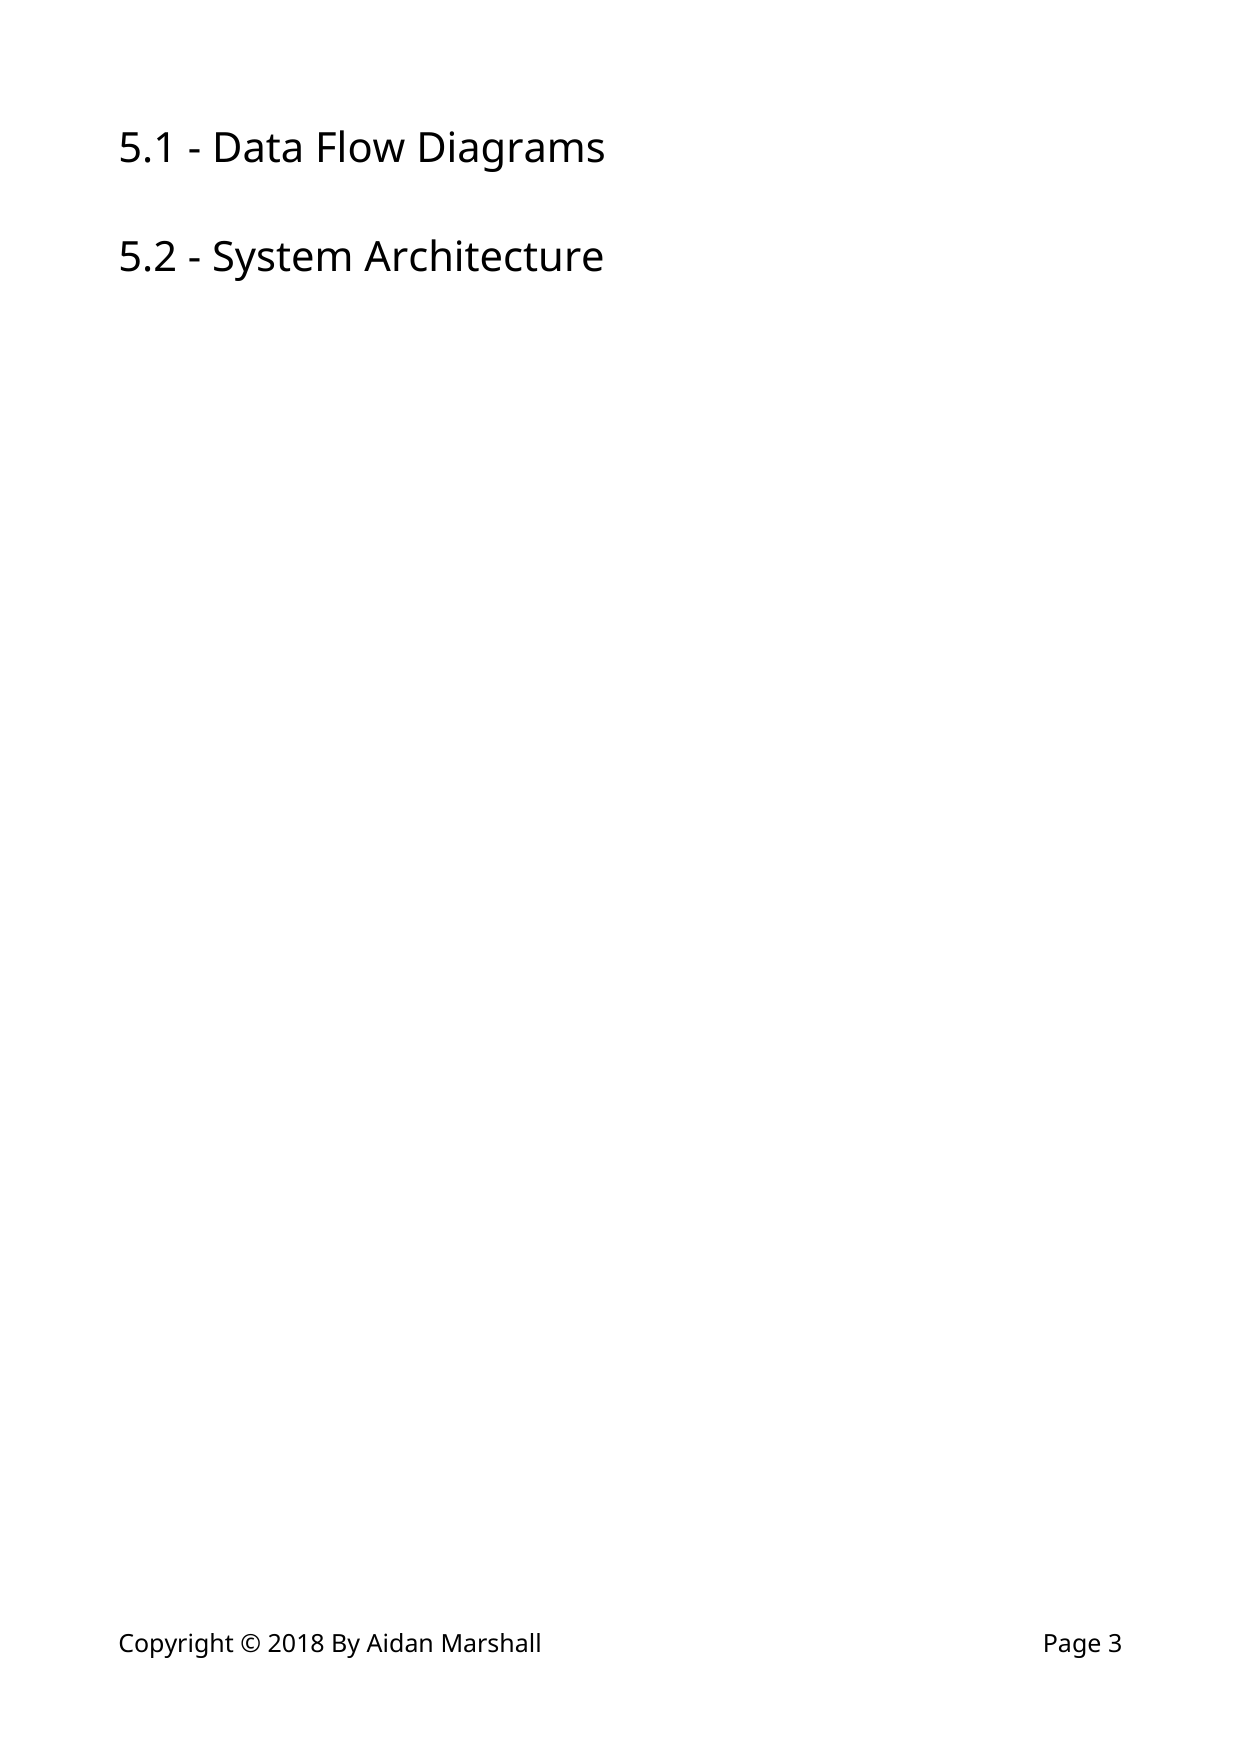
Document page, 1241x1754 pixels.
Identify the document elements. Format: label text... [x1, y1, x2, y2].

subtitle 5.1 - Data Flow Diagrams [118, 118, 1122, 175]
subtitle 5.2 - System Architecture [118, 227, 1122, 284]
